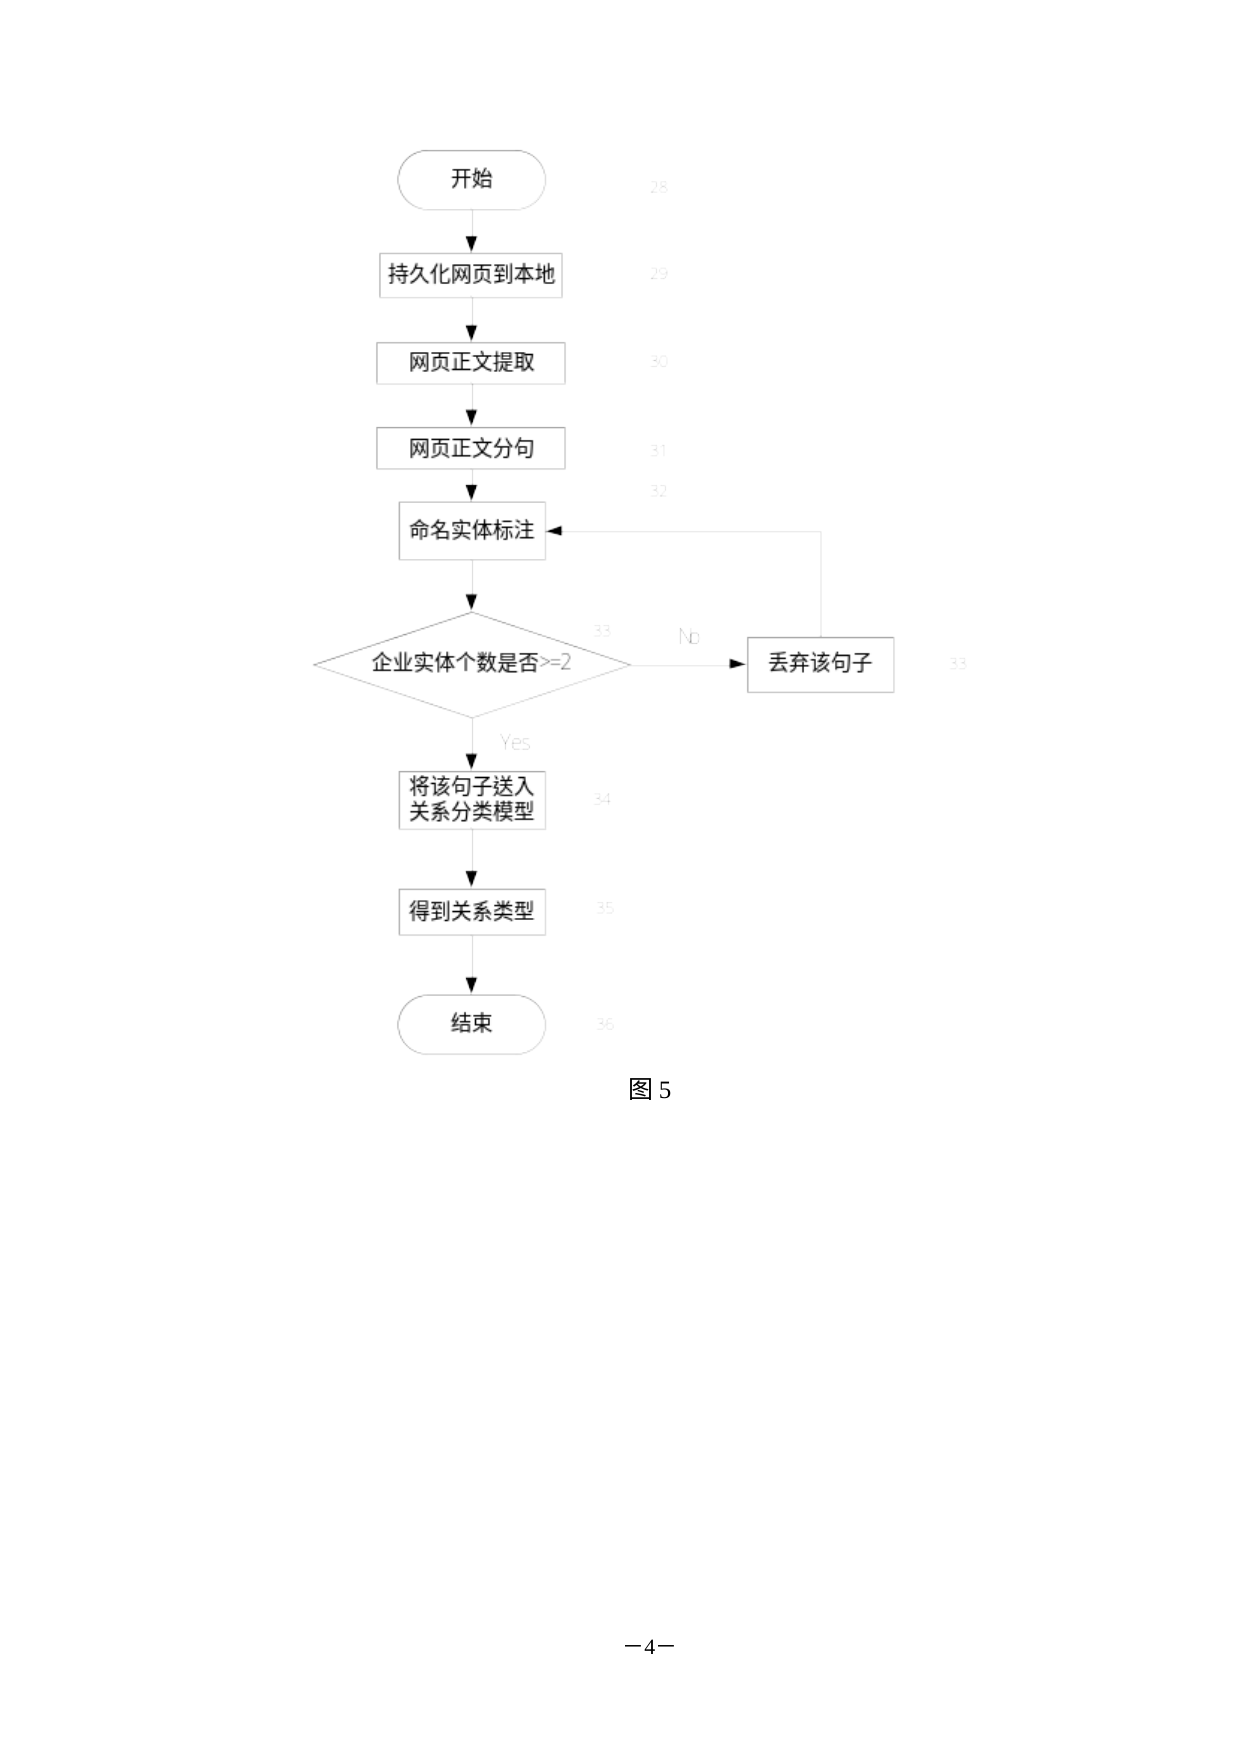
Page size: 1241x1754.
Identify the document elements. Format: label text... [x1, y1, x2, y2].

text 图 5 [148, 1070, 1152, 1106]
